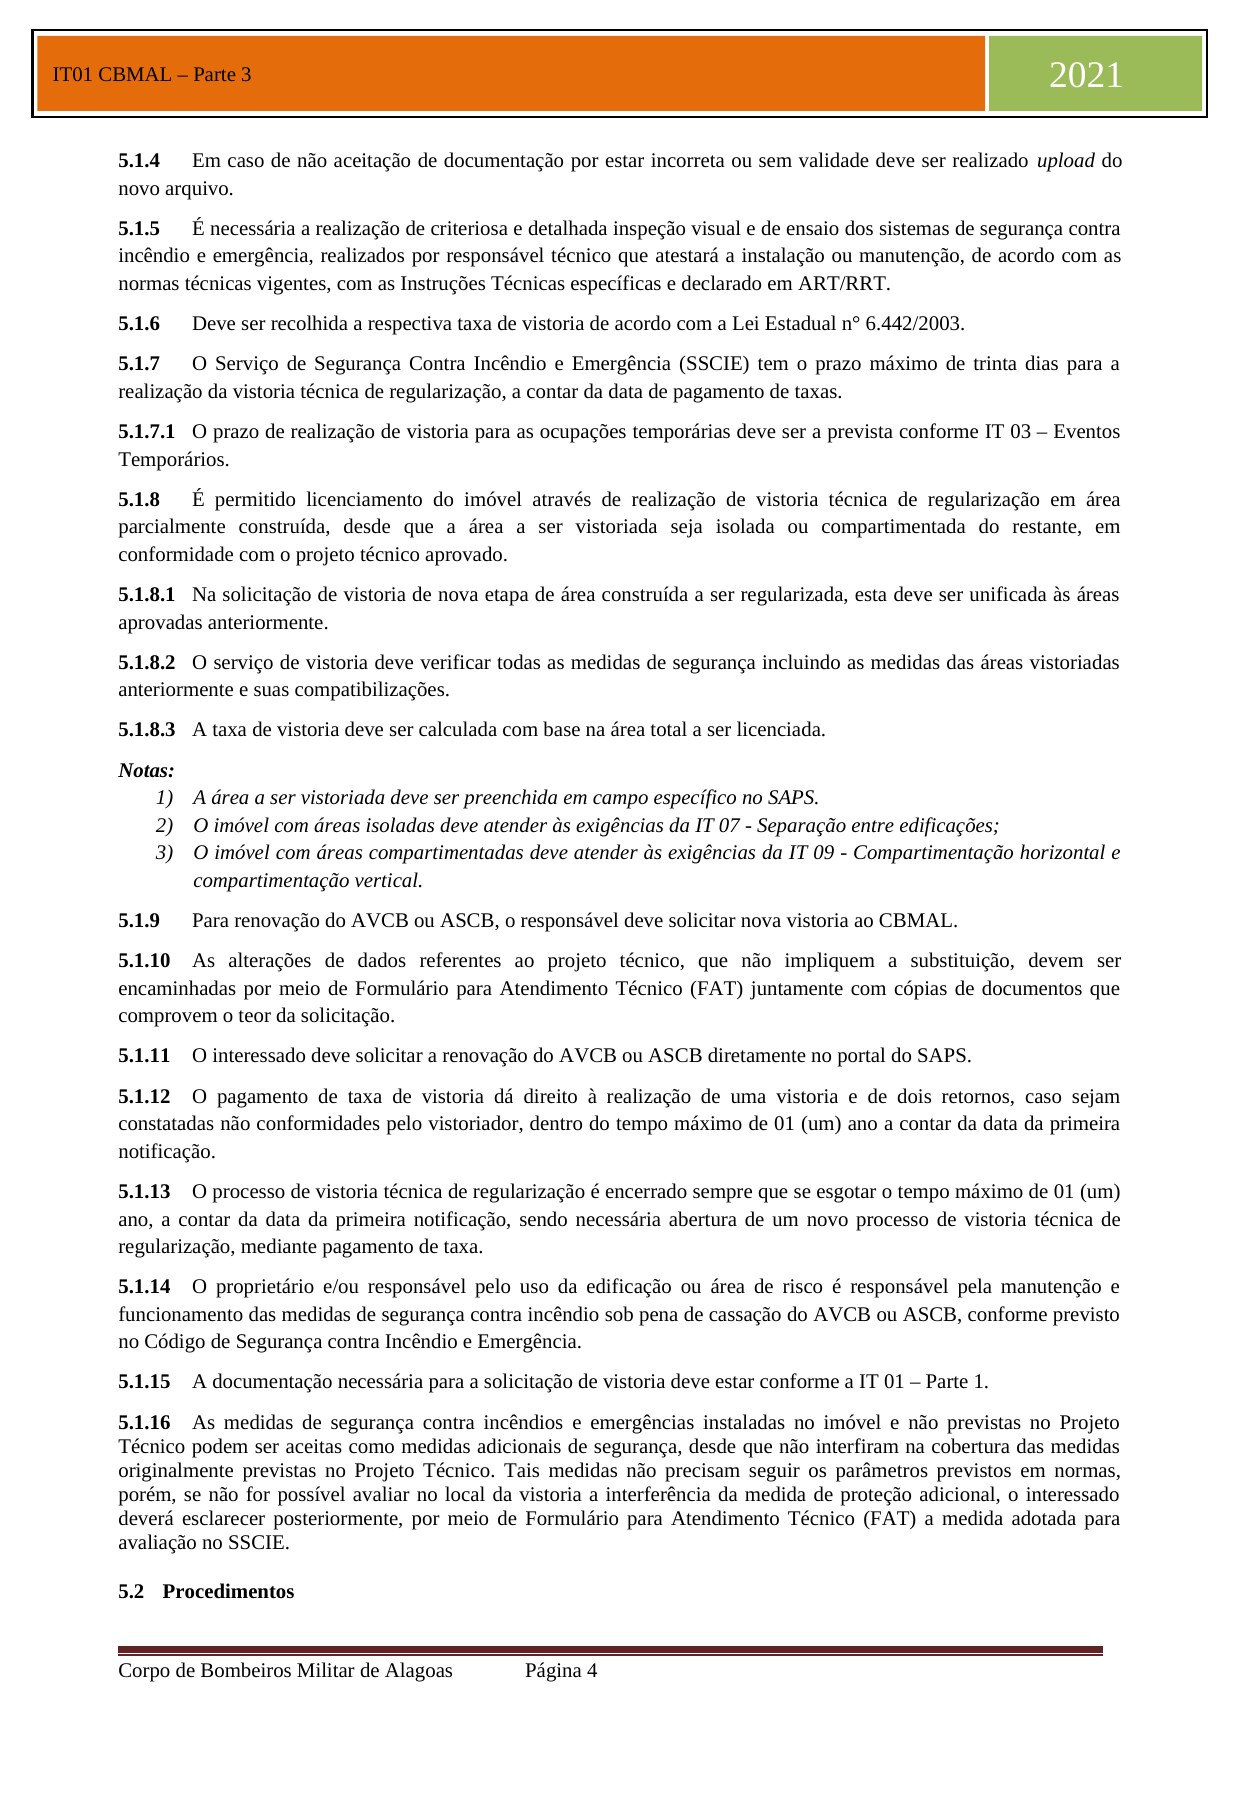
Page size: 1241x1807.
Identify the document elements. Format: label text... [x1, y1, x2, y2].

text Deve ser recolhida a respectiva taxa de vistoria de acordo com a Lei Estadual n° 6.442/2003. [118, 311, 1122, 335]
text O serviço de vistoria deve verificar todas as medidas de segurança incluindo as medidas das áreas vistoriadas anteriormente e suas compatibilizações. [118, 650, 1122, 701]
text O proprietário e/ou responsável pelo uso da edificação ou área de risco é responsável pela manutenção e funcionamento das medidas de segurança contra incêndio sob pena de cassação do AVCB ou ASCB, conforme previsto no Código de Segurança contra Incêndio e Emergência. [118, 1274, 1122, 1353]
text Na solicitação de vistoria de nova etapa de área construída a ser regularizada, esta deve ser unificada às áreas aprovadas anteriormente. [118, 582, 1122, 634]
text Notas: [118, 757, 1122, 782]
list O imóvel com áreas compartimentadas deve atender às exigências da IT 09 - Compartimentação horizontal e compartimentação vertical. [156, 840, 1122, 892]
text O prazo de realização de vistoria para as ocupações temporárias deve ser a prevista conforme IT 03 – Eventos Temporários. [118, 419, 1122, 471]
text O pagamento de taxa de vistoria dá direito à realização de uma vistoria e de dois retornos, caso sejam constatadas não conformidades pelo vistoriador, dentro do tempo máximo de 01 (um) ano a contar da data da primeira notificação. [118, 1083, 1122, 1163]
text O interessado deve solicitar a renovação do AVCB ou ASCB diretamente no portal do SAPS. [118, 1043, 1122, 1067]
text É permitido licenciamento do imóvel através de realização de vistoria técnica de regularização em área parcialmente construída, desde que a área a ser vistoriada seja isolada ou compartimentada do restante, em conformidade com o projeto técnico aprovado. [118, 487, 1122, 566]
subtitle Procedimentos [118, 1579, 1103, 1603]
list A área a ser vistoriada deve ser preenchida em campo específico no SAPS. [156, 785, 1122, 809]
text É necessária a realização de criteriosa e detalhada inspeção visual e de ensaio dos sistemas de segurança contra incêndio e emergência, realizados por responsável técnico que atestará a instalação ou manutenção, de acordo com as normas técnicas vigentes, com as Instruções Técnicas específicas e declarado em ART/RRT. [118, 216, 1122, 295]
text A documentação necessária para a solicitação de vistoria deve estar conforme a IT 01 – Parte 1. [118, 1369, 1122, 1393]
text Para renovação do AVCB ou ASCB, o responsável deve solicitar nova vistoria ao CBMAL. [118, 908, 1122, 932]
text As alterações de dados referentes ao projeto técnico, que não impliquem a substituição, devem ser encaminhadas por meio de Formulário para Atendimento Técnico (FAT) juntamente com cópias de documentos que comprovem o teor da solicitação. [118, 948, 1122, 1027]
text As medidas de segurança contra incêndios e emergências instaladas no imóvel e não previstas no Projeto Técnico podem ser aceitas como medidas adicionais de segurança, desde que não interfiram na cobertura das medidas originalmente previstas no Projeto Técnico. Tais medidas não precisam seguir os parâmetros previstos em normas, porém, se não for possível avaliar no local da vistoria a interferência da medida de proteção adicional, o interessado deverá esclarecer posteriormente, por meio de Formulário para Atendimento Técnico (FAT) a medida adotada para avaliação no SSCIE. [118, 1409, 1122, 1554]
text Em caso de não aceitação de documentação por estar incorreta ou sem validade deve ser realizado upload do novo arquivo. [118, 148, 1122, 200]
list O imóvel com áreas isoladas deve atender às exigências da IT 07 - Separação entre edificações; [156, 813, 1122, 837]
text O processo de vistoria técnica de regularização é encerrado sempre que se esgotar o tempo máximo de 01 (um) ano, a contar da data da primeira notificação, sendo necessária abertura de um novo processo de vistoria técnica de regularização, mediante pagamento de taxa. [118, 1179, 1122, 1258]
text O Serviço de Segurança Contra Incêndio e Emergência (SSCIE) tem o prazo máximo de trinta dias para a realização da vistoria técnica de regularização, a contar da data de pagamento de taxas. [118, 351, 1122, 403]
text A taxa de vistoria deve ser calculada com base na área total a ser licenciada. [118, 717, 1122, 741]
